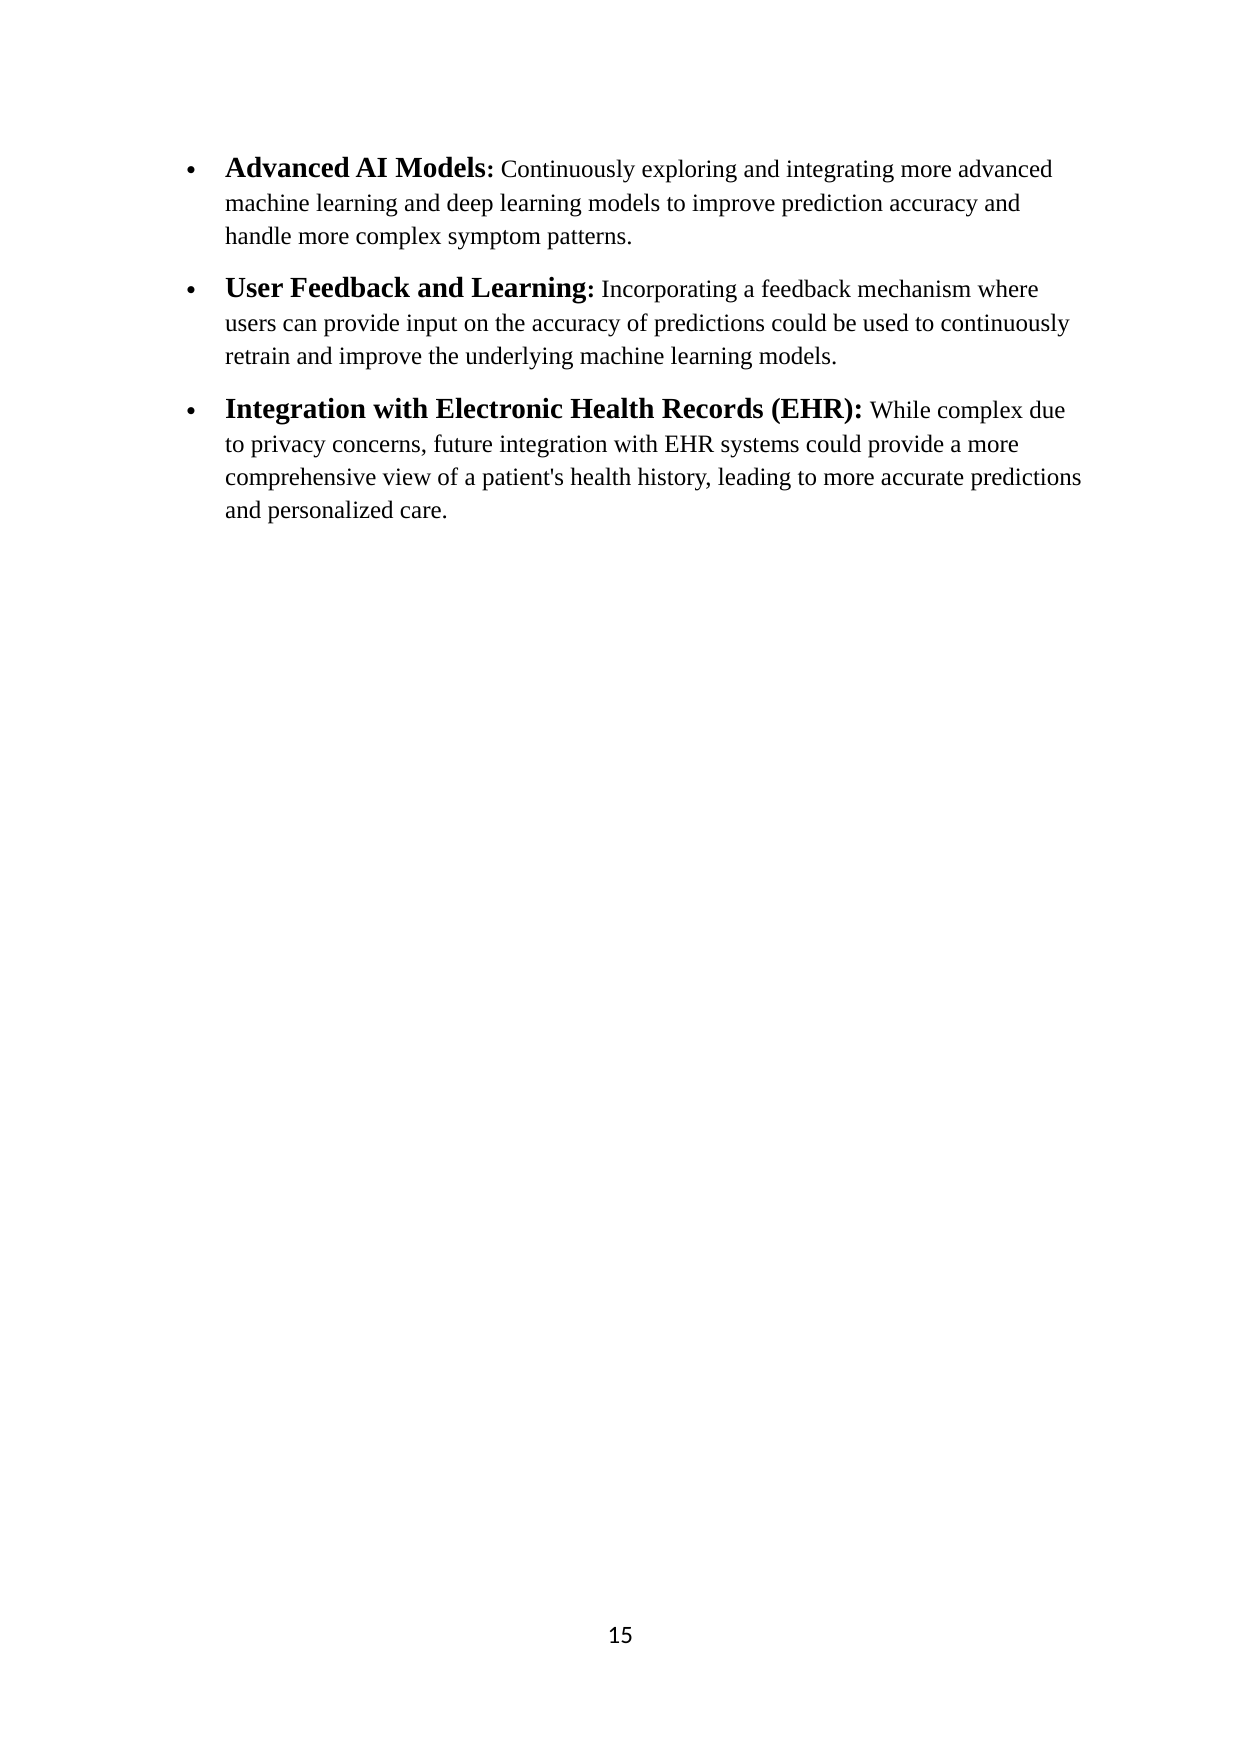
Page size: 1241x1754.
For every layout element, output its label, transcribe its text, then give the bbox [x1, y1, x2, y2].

list User Feedback and Learning: Incorporating a feedback mechanism where users can provide input on the accuracy of predictions could be used to continuously retrain and improve the underlying machine learning models. [187, 271, 1090, 370]
list Advanced AI Models: Continuously exploring and integrating more advanced machine learning and deep learning models to improve prediction accuracy and handle more complex symptom patterns. [187, 150, 1090, 249]
list Integration with Electronic Health Records (EHR): While complex due to privacy concerns, future integration with EHR systems could provide a more comprehensive view of a patient's health history, leading to more accurate predictions and personalized care. [187, 391, 1090, 524]
